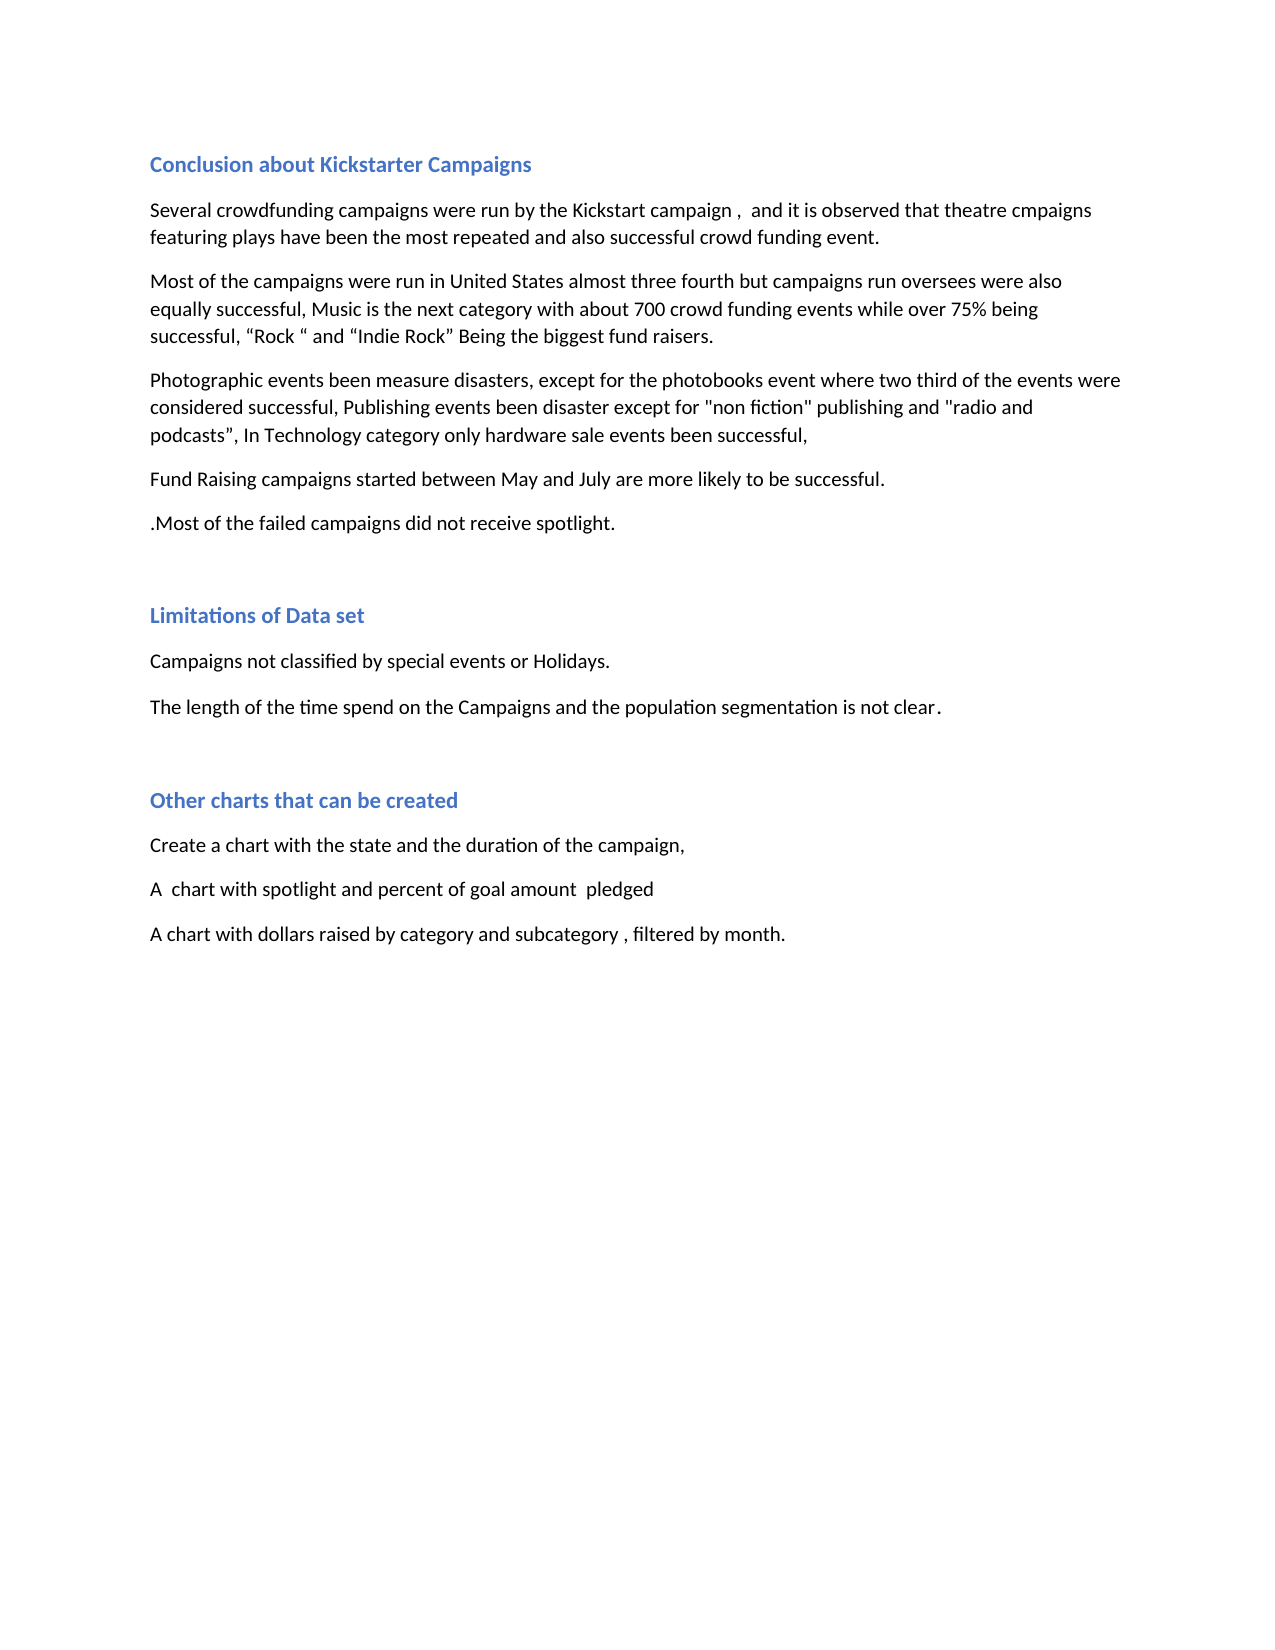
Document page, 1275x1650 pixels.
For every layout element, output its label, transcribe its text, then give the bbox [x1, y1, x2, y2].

text Most of the campaigns were run in United States almost three fourth but campaigns run oversees were also equally successful, Music is the next category with about 700 crowd funding events while over 75% being successful, “Rock “ and “Indie Rock” Being the biggest fund raisers. [150, 268, 1125, 348]
text .Most of the failed campaigns did not receive spotlight. [150, 510, 1125, 536]
text Fund Raising campaigns started between May and July are more likely to be successful. [150, 466, 1125, 491]
text A chart with dollars raised by category and subcategory , filtered by month. [150, 921, 1125, 946]
text Conclusion about Kickstarter Campaigns [150, 150, 1125, 178]
text Limitations of Data set [150, 601, 1125, 629]
text Other charts that can be created [150, 786, 1125, 814]
text Photographic events been measure disasters, except for the photobooks event where two third of the events were considered successful, Publishing events been disaster except for "non fiction" publishing and "radio and podcasts”, In Technology category only hardware sale events been successful, [150, 367, 1125, 447]
text Several crowdfunding campaigns were run by the Kickstart campaign , and it is observed that theatre cmpaigns featuring plays have been the most repeated and also successful crowd funding event. [150, 197, 1125, 250]
text Create a chart with the state and the duration of the campaign, [150, 833, 1125, 858]
text A chart with spotlight and percent of goal amount pledged [150, 877, 1125, 902]
text The length of the time spend on the Campaigns and the population segmentation is not clear. [150, 692, 1125, 720]
text Campaigns not classified by special events or Holidays. [150, 648, 1125, 673]
